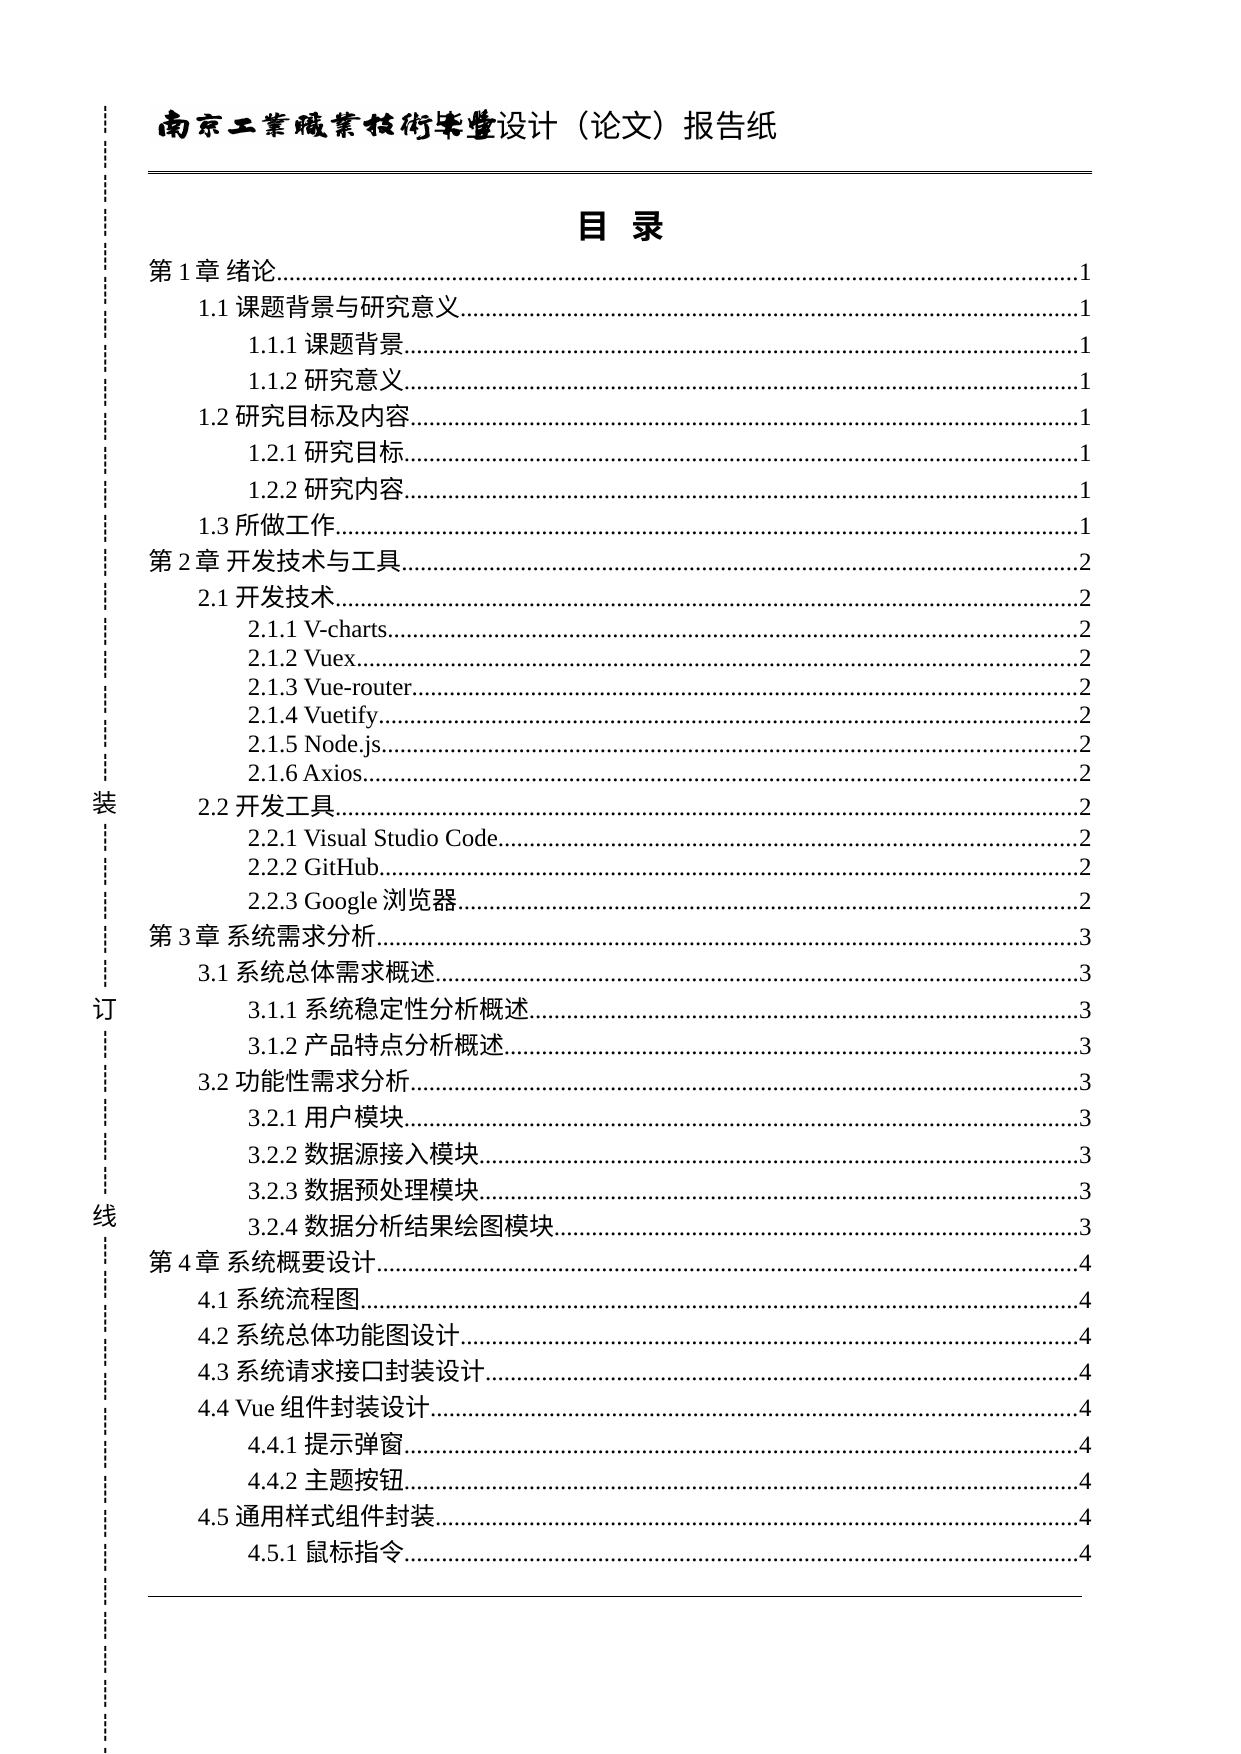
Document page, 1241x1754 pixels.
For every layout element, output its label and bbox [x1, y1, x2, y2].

picture [147, 101, 507, 146]
